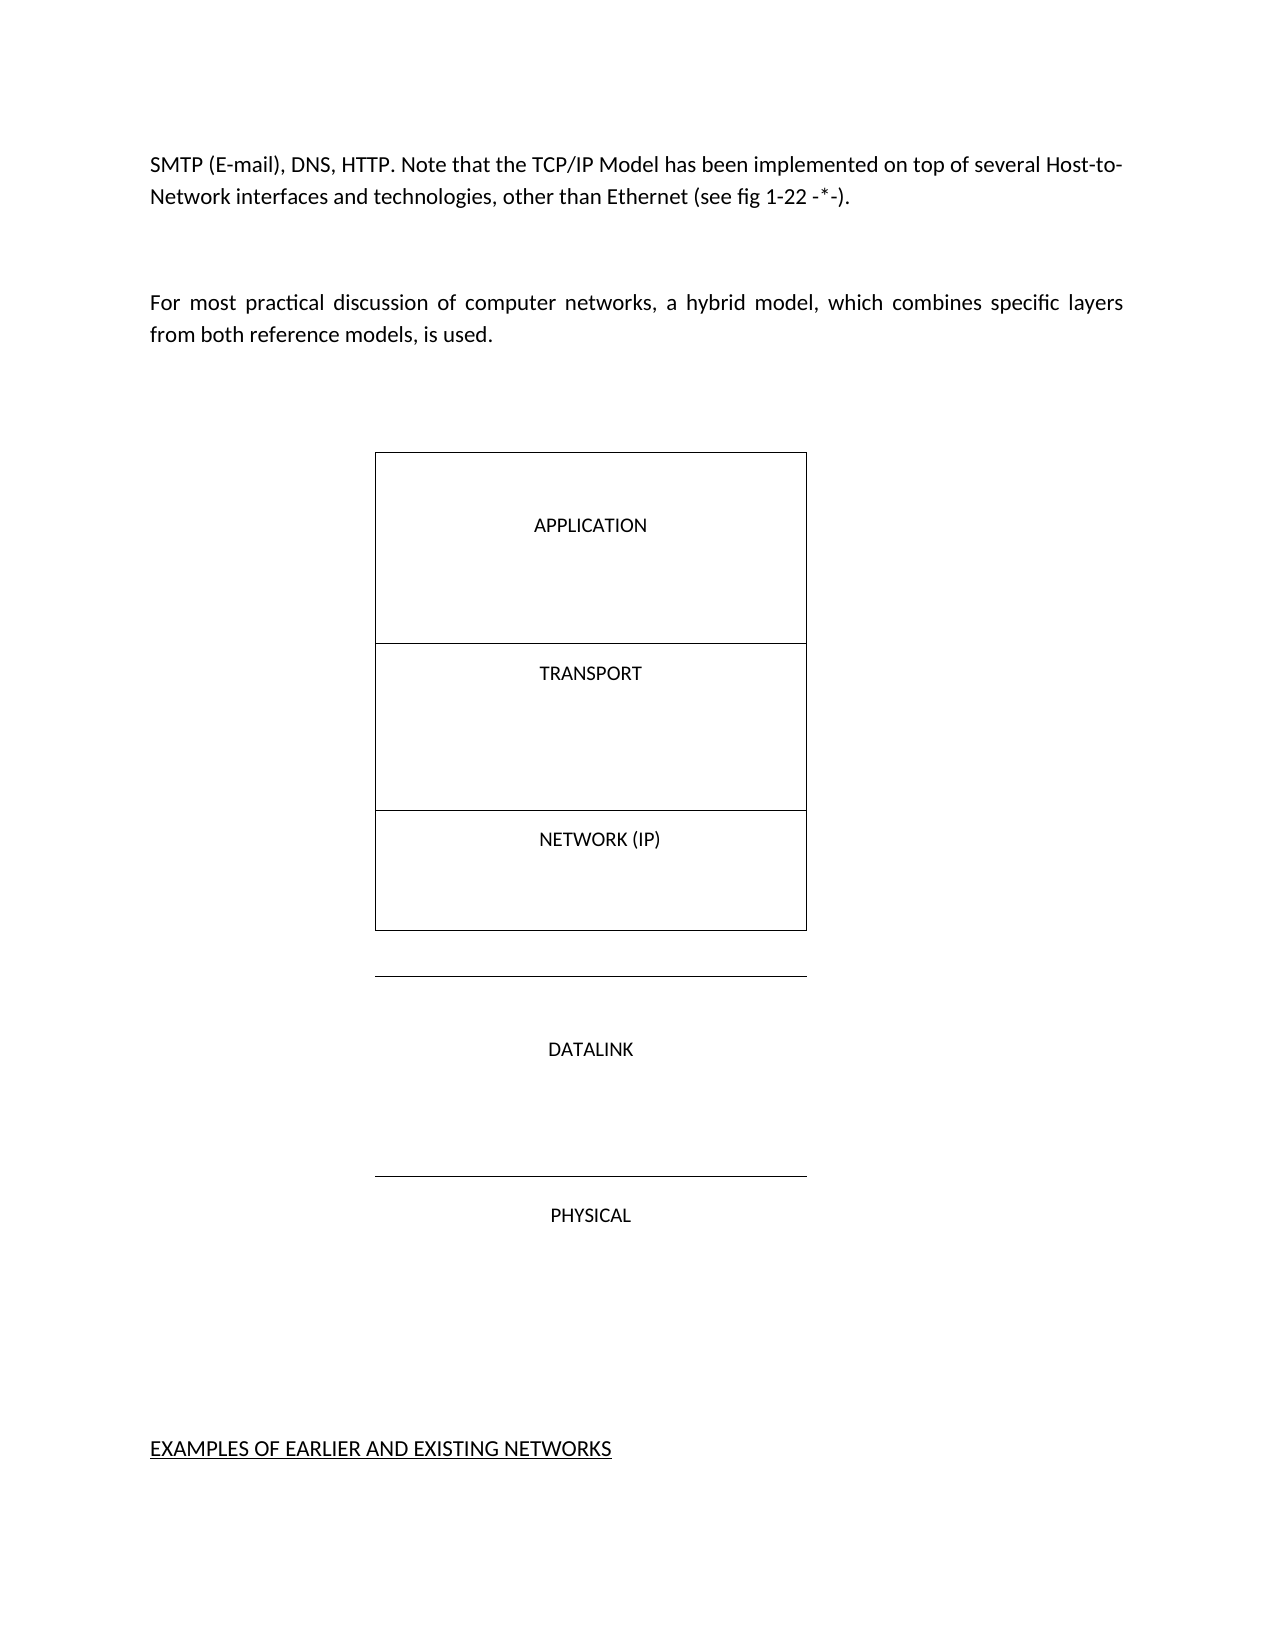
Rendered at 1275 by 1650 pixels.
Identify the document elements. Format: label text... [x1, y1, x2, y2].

text For most practical discussion of computer networks, a hybrid model, which combines specific layers from both reference models, is used. [150, 288, 1125, 348]
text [150, 150, 1125, 210]
text EXAMPLES OF EARLIER AND EXISTING NETWORKS [150, 1434, 1125, 1462]
